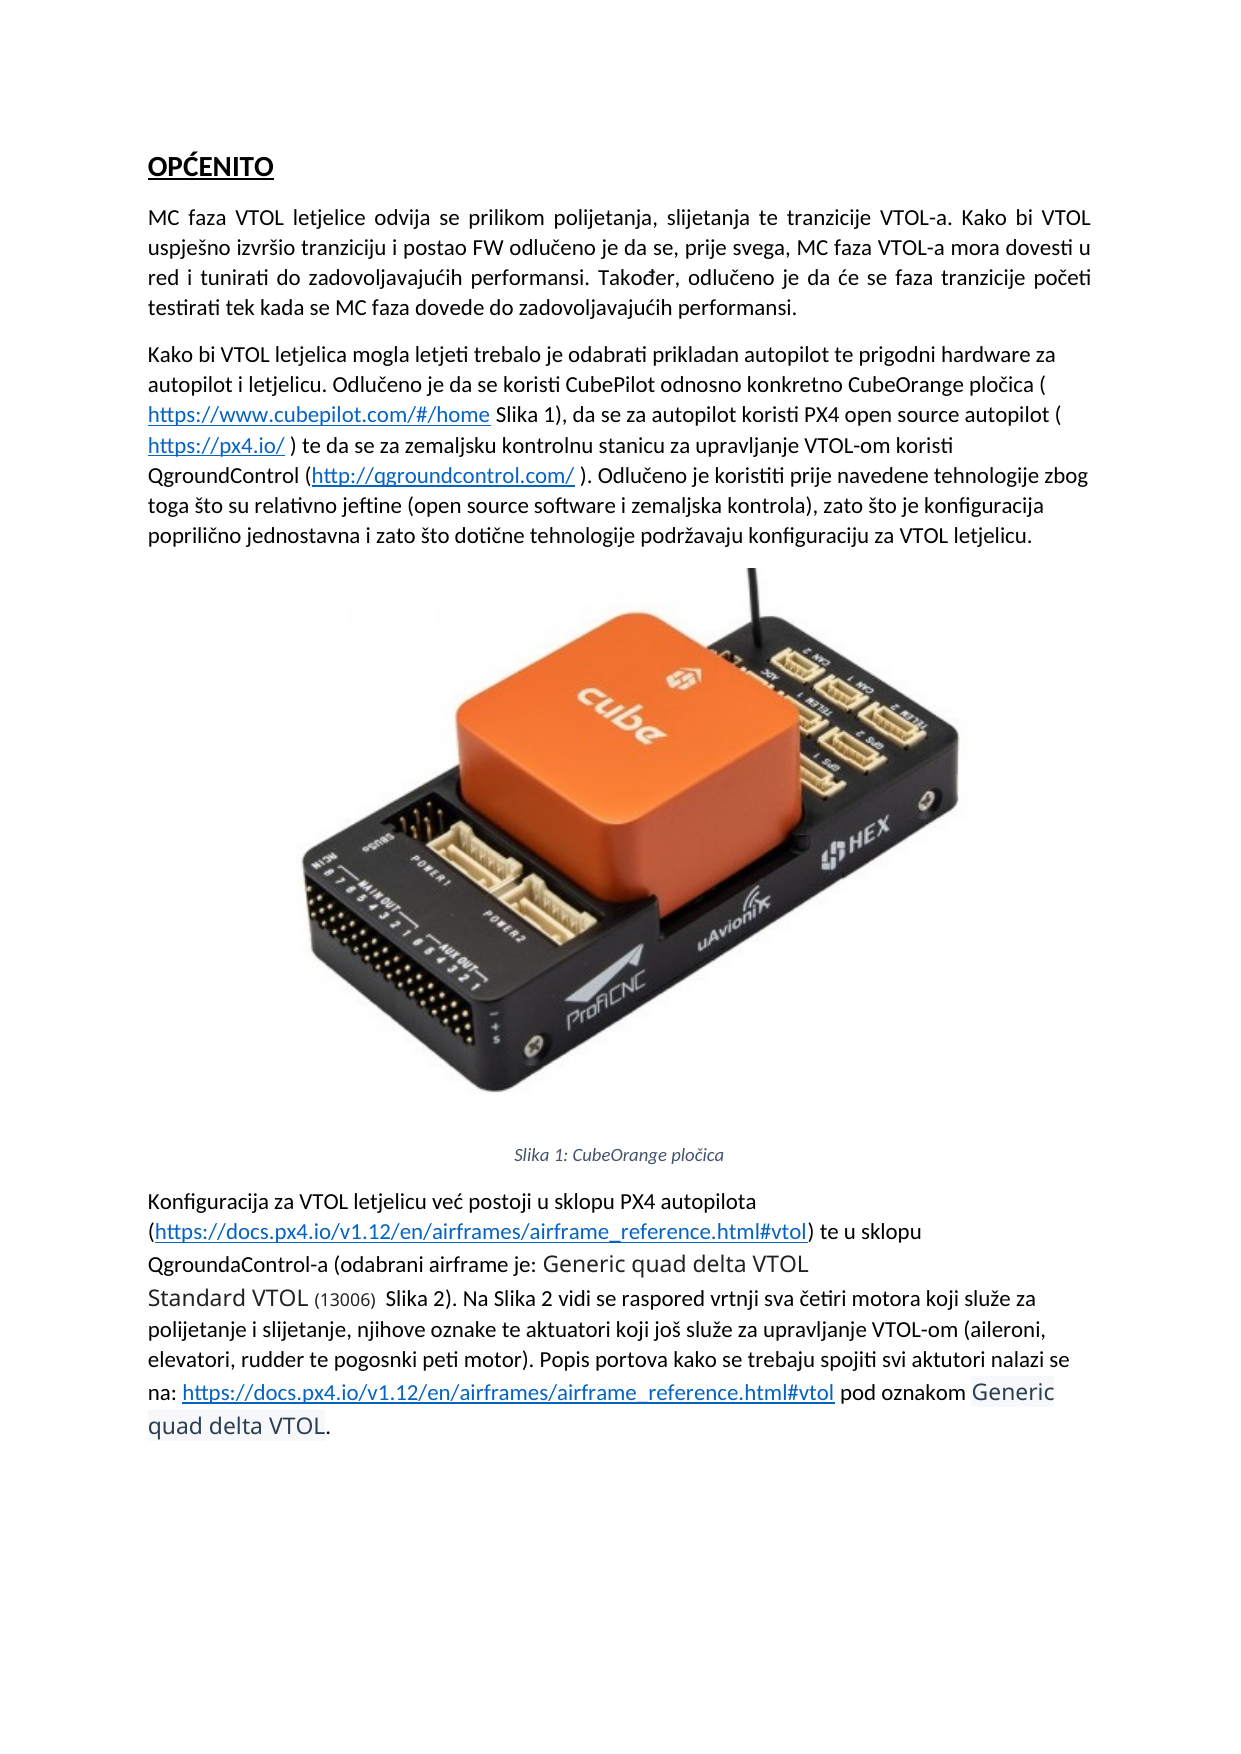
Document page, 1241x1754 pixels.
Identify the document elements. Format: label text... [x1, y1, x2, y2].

text MC faza VTOL letjelice odvija se prilikom polijetanja, slijetanja te tranzicije VTOL-a. Kako bi VTOL uspješno izvršio tranziciju i postao FW odlučeno je da se, prije svega, MC faza VTOL-a mora dovesti u red i tunirati do zadovoljavajućih performansi. Također, odlučeno je da će se faza tranzicije početi testirati tek kada se MC faza dovede do zadovoljavajućih performansi. [148, 203, 1093, 321]
text Konfiguracija za VTOL letjelicu već postoji u sklopu PX4 autopilota (https://docs.px4.io/v1.12/en/airframes/airframe_reference.html#vtol) te u sklopu QgroundaControl-a (odabrani airframe je: Generic quad delta VTOL Standard VTOL (13006) Slika 2). Na Slika 2 vidi se raspored vrtnji sva četiri motora koji služe za polijetanje i slijetanje, njihove oznake te aktuatori koji još služe za upravljanje VTOL-om (aileroni, elevatori, rudder te pogosnki peti motor). Popis portova kako se trebaju spojiti svi aktutori nalazi se na: https://docs.px4.io/v1.12/en/airframes/airframe_reference.html#vtol pod oznakom Generic quad delta VTOL. [148, 1187, 1093, 1441]
text Kako bi VTOL letjelica mogla letjeti trebalo je odabrati prikladan autopilot te prigodni hardware za autopilot i letjelicu. Odlučeno je da se koristi CubePilot odnosno konkretno CubeOrange pločica ( https://www.cubepilot.com/#/home Slika 1), da se za autopilot koristi PX4 open source autopilot ( https://px4.io/ ) te da se za zemaljsku kontrolnu stanicu za upravljanje VTOL-om koristi QgroundControl (http://qgroundcontrol.com/ ). Odlučeno je koristiti prije navedene tehnologije zbog toga što su relativno jeftine (open source software i zemaljska kontrola), zato što je konfiguracija poprilično jednostavna i zato što dotične tehnologije podržavaju konfiguraciju za VTOL letjelicu. [148, 340, 1093, 549]
picture [252, 568, 988, 1125]
text OPĆENITO [148, 148, 1093, 183]
